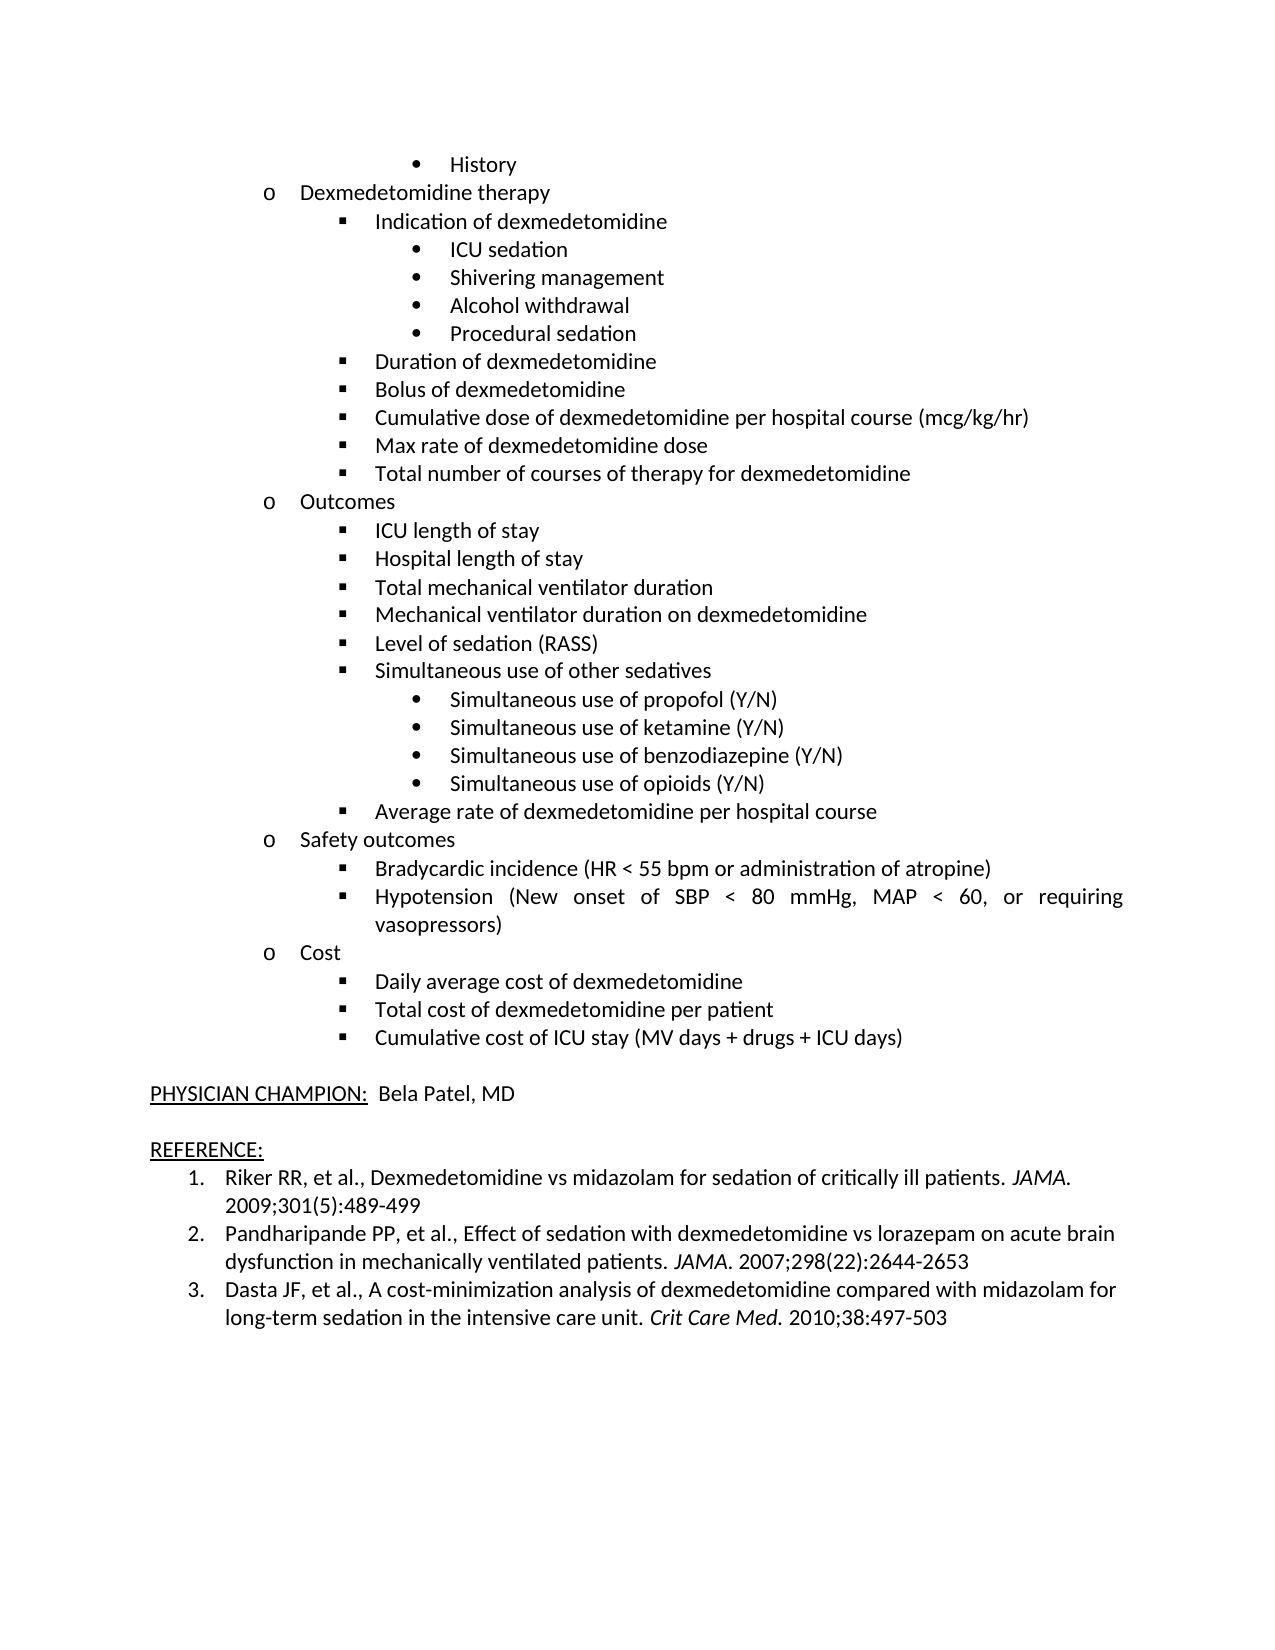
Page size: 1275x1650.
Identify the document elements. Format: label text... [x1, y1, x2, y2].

list Total mechanical ventilator duration [337, 573, 1125, 601]
list Cumulative dose of dexmedetomidine per hospital course (mcg/kg/hr) [337, 403, 1125, 431]
list Simultaneous use of benzodiazepine (Y/N) [412, 741, 1125, 769]
list Duration of dexmedetomidine [337, 347, 1125, 375]
list Daily average cost of dexmedetomidine [337, 967, 1125, 995]
list Simultaneous use of other sedatives [337, 657, 1125, 685]
list Total cost of dexmedetomidine per patient [337, 995, 1125, 1023]
list Dasta JF, et al., A cost-minimization analysis of dexmedetomidine compared with midazolam for long-term sedation in the intensive care unit. Crit Care Med. 2010;38:497-503 [187, 1275, 1125, 1331]
list Simultaneous use of ketamine (Y/N) [412, 713, 1125, 741]
list Pandharipande PP, et al., Effect of sedation with dexmedetomidine vs lorazepam on acute brain dysfunction in mechanically ventilated patients. JAMA. 2007;298(22):2644-2653 [187, 1219, 1125, 1275]
list Simultaneous use of propofol (Y/N) [412, 685, 1125, 713]
list Level of sedation (RASS) [337, 629, 1125, 657]
text REFERENCE: [150, 1135, 1125, 1163]
list Bolus of dexmedetomidine [337, 375, 1125, 403]
list Safety outcomes [262, 825, 1125, 854]
list History [412, 150, 1125, 178]
list Alcohol withdrawal [412, 291, 1125, 319]
list Outcomes [262, 487, 1125, 517]
list Procedural sedation [412, 319, 1125, 347]
text PHYSICIAN CHAMPION: Bela Patel, MD [150, 1079, 1125, 1107]
list Shivering management [412, 263, 1125, 291]
list Dexmedetomidine therapy [262, 178, 1125, 207]
list ICU length of stay [337, 517, 1125, 544]
list Hypotension (New onset of SBP < 80 mmHg, MAP < 60, or requiring vasopressors) [337, 882, 1125, 938]
list Bradycardic incidence (HR < 55 bpm or administration of atropine) [337, 854, 1125, 882]
list Indication of dexmedetomidine [337, 207, 1125, 235]
list Mechanical ventilator duration on dexmedetomidine [337, 601, 1125, 629]
list Max rate of dexmedetomidine dose [337, 431, 1125, 459]
list Riker RR, et al., Dexmedetomidine vs midazolam for sedation of critically ill patients. JAMA. 2009;301(5):489-499 [187, 1163, 1125, 1219]
list Average rate of dexmedetomidine per hospital course [337, 797, 1125, 825]
list Total number of courses of therapy for dexmedetomidine [337, 459, 1125, 487]
list Hospital length of stay [337, 544, 1125, 573]
list Cumulative cost of ICU stay (MV days + drugs + ICU days) [337, 1023, 1125, 1051]
list ICU sedation [412, 235, 1125, 263]
list Simultaneous use of opioids (Y/N) [412, 769, 1125, 797]
list Cost [262, 938, 1125, 967]
